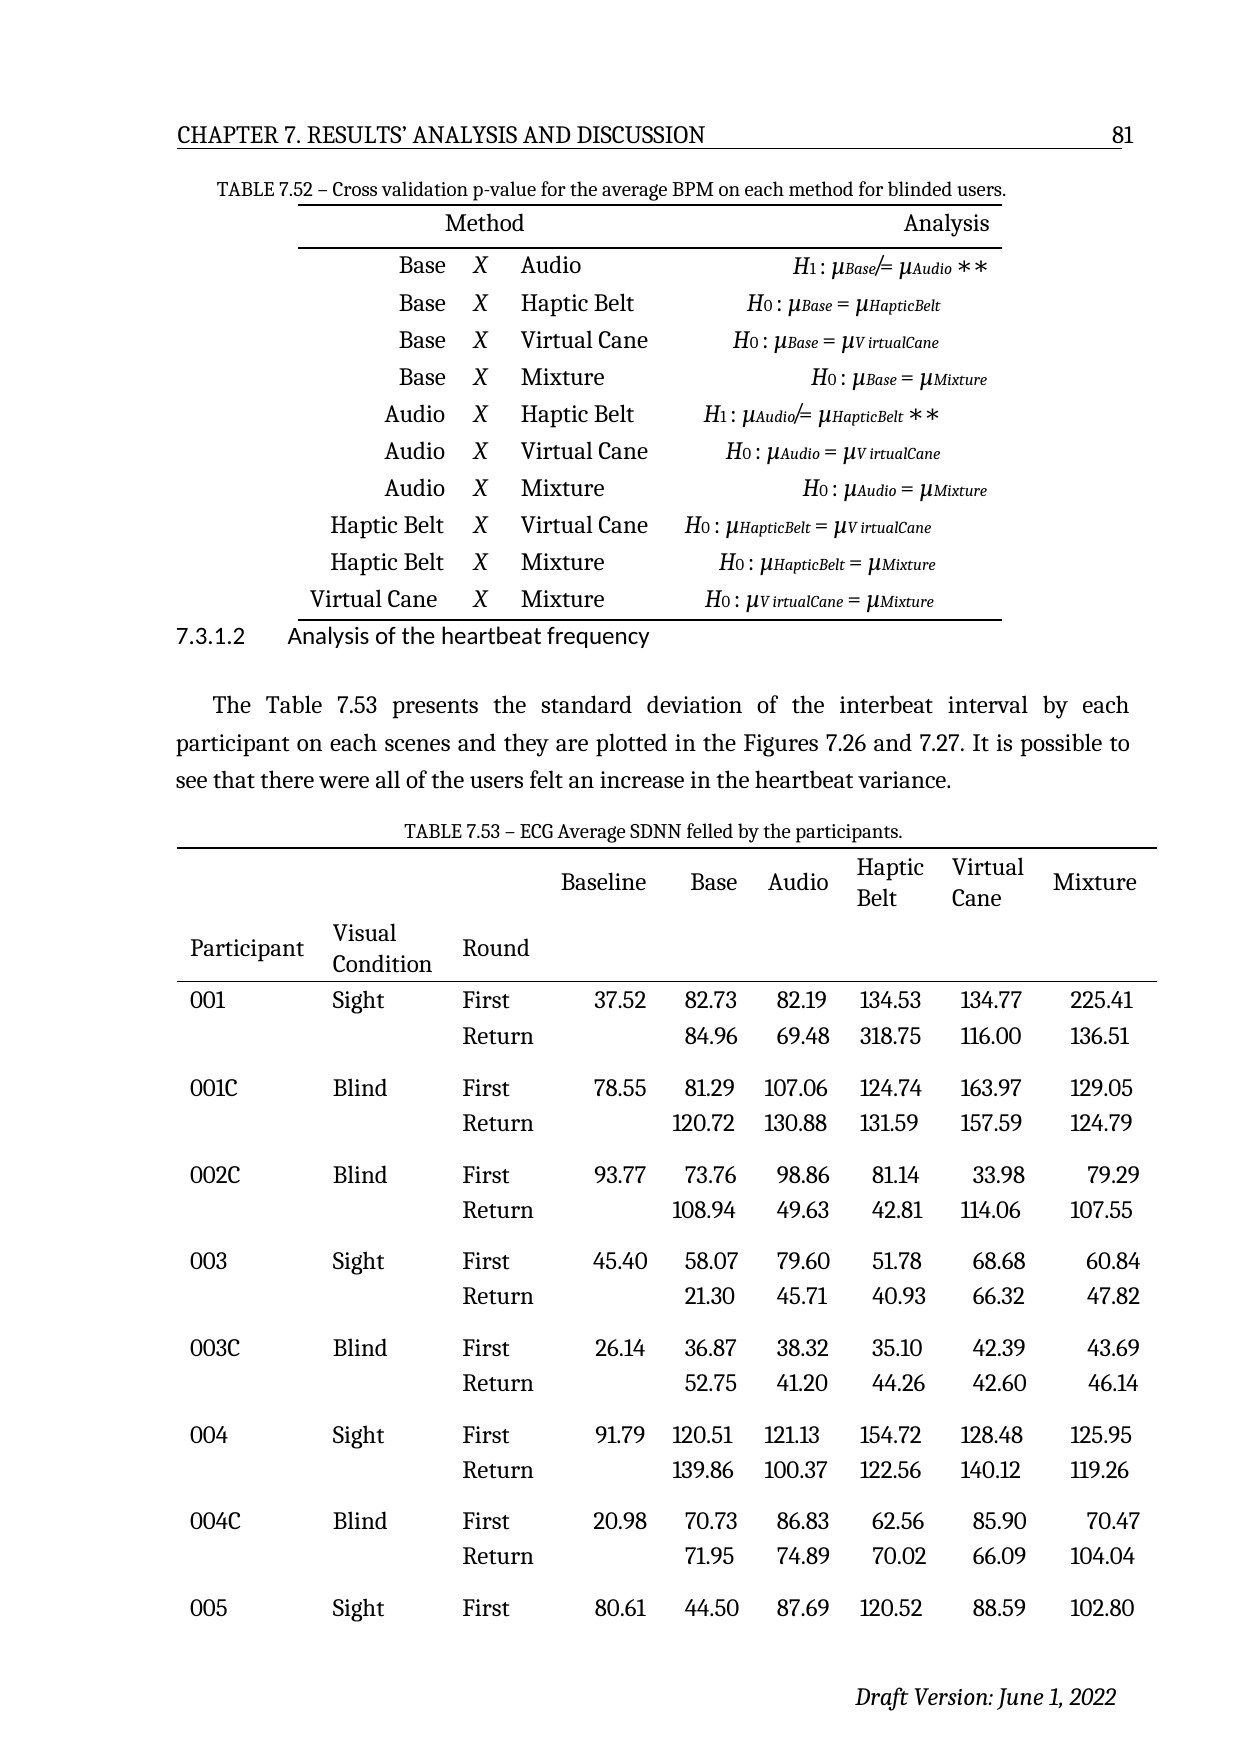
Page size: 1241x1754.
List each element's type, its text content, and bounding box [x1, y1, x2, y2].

text TABLE 7.53 – ECG Average SDNN felled by the participants. [191, 820, 1116, 844]
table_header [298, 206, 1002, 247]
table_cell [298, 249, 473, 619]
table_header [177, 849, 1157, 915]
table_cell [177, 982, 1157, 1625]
text The Table 7.53 presents the standard deviation of the interbeat interval by each participant on each scenes and they are plotted in the Figures 7.26 and 7.27. It is possible to see that there were all of the users felt an increase in the heartbeat variance. [176, 691, 1131, 795]
text TABLE 7.52 – Cross validation p-value for the average BPM on each method for blinded users. [216, 177, 1133, 201]
text 7.3.1.2 Analysis of the heartbeat frequency [176, 620, 1133, 651]
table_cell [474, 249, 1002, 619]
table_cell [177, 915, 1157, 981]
